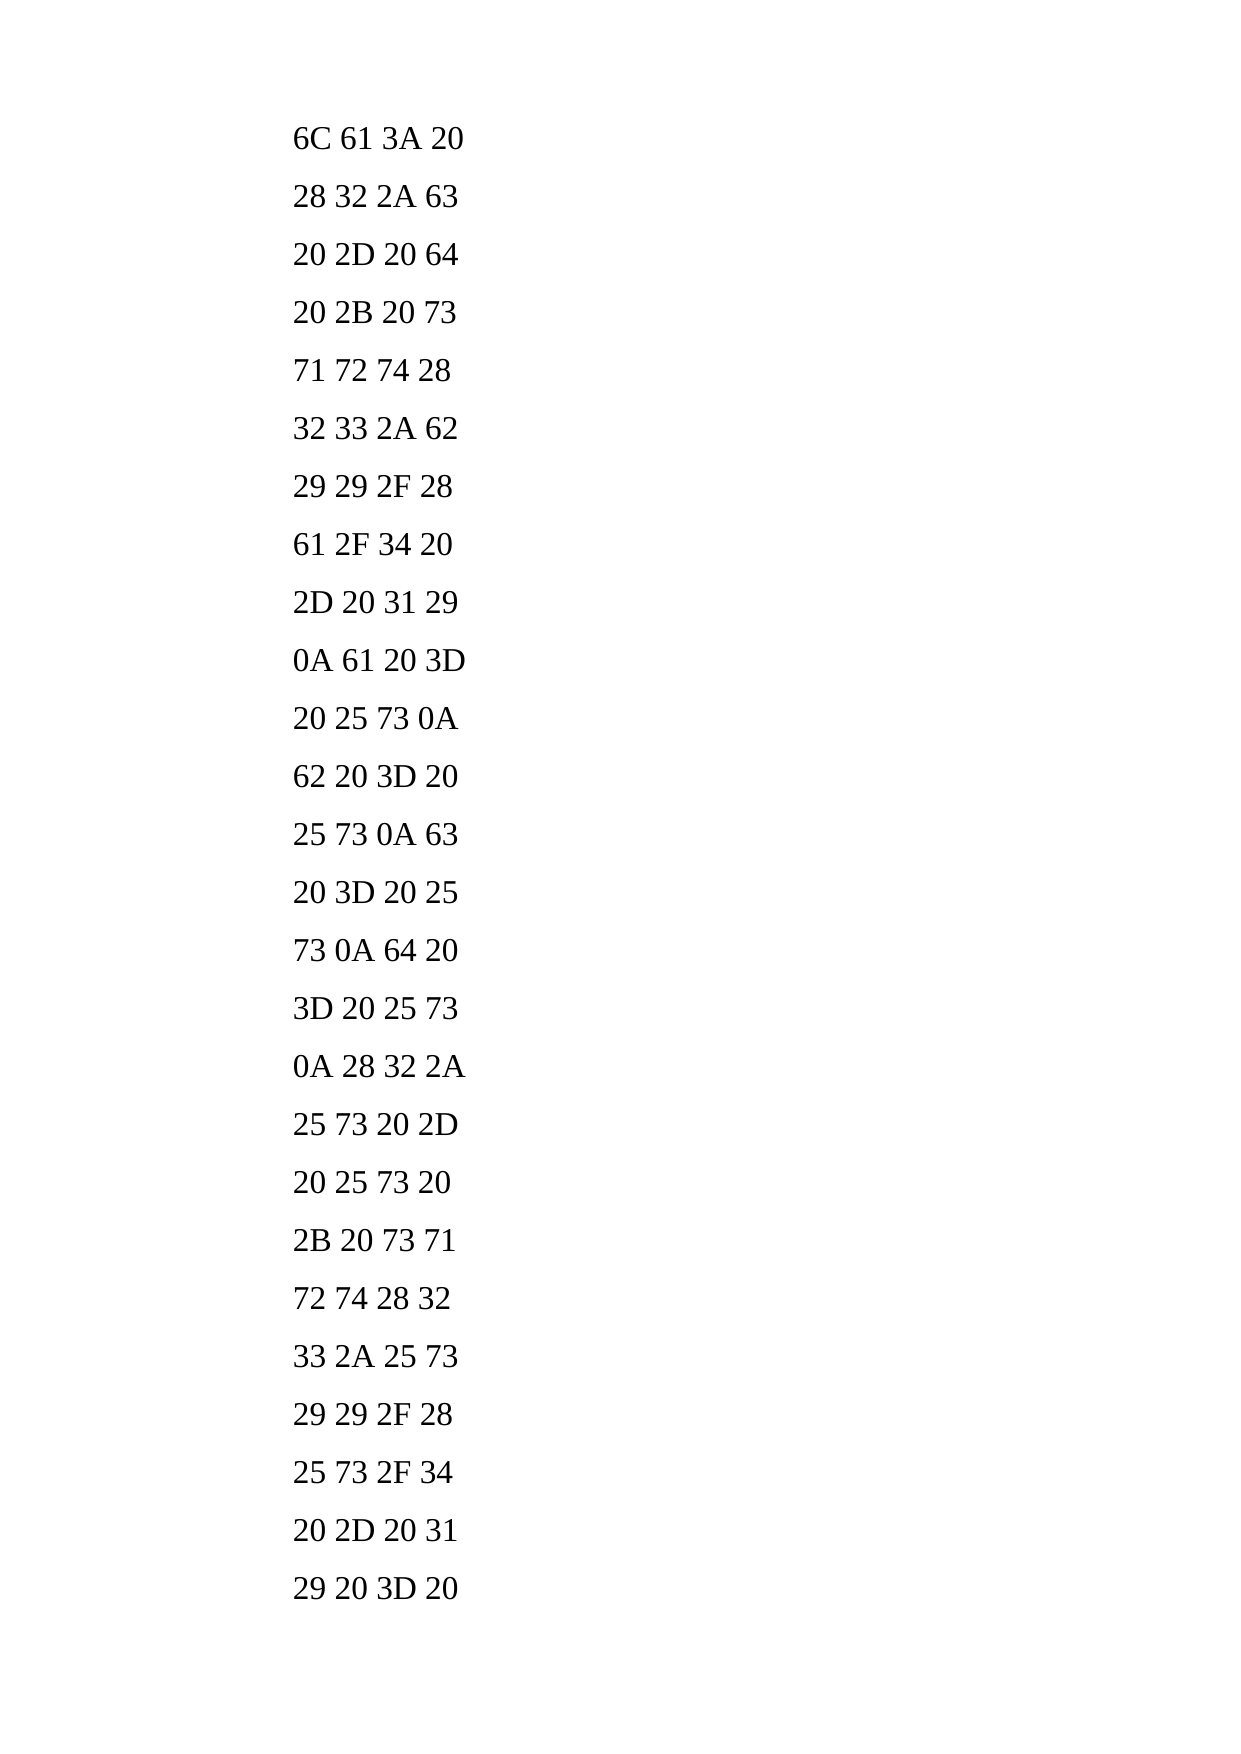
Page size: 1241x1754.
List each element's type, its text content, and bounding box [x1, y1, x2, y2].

text 20 2D 20 64 [177, 234, 1152, 272]
text 25 73 2F 34 [177, 1453, 1152, 1491]
text 62 20 3D 20 [177, 756, 1152, 795]
text 20 2B 20 73 [177, 292, 1152, 331]
text 0A 61 20 3D [177, 640, 1152, 679]
text 73 0A 64 20 [177, 930, 1152, 969]
text 28 32 2A 63 [177, 176, 1152, 214]
text 2B 20 73 71 [177, 1221, 1152, 1259]
text 2D 20 31 29 [177, 582, 1152, 621]
text 71 72 74 28 [177, 350, 1152, 388]
text 29 20 3D 20 [177, 1569, 1152, 1607]
text 29 29 2F 28 [177, 466, 1152, 504]
text 25 73 20 2D [177, 1104, 1152, 1143]
text 25 73 0A 63 [177, 814, 1152, 853]
text 20 25 73 0A [177, 698, 1152, 737]
text 3D 20 25 73 [177, 988, 1152, 1027]
text 20 25 73 20 [177, 1162, 1152, 1201]
text 6C 61 3A 20 [177, 118, 1152, 156]
text 20 2D 20 31 [177, 1511, 1152, 1549]
text 32 33 2A 62 [177, 408, 1152, 447]
text 33 2A 25 73 [177, 1337, 1152, 1375]
text 61 2F 34 20 [177, 524, 1152, 563]
text 29 29 2F 28 [177, 1394, 1152, 1433]
text 72 74 28 32 [177, 1278, 1152, 1317]
text 20 3D 20 25 [177, 872, 1152, 911]
text 0A 28 32 2A [177, 1046, 1152, 1085]
